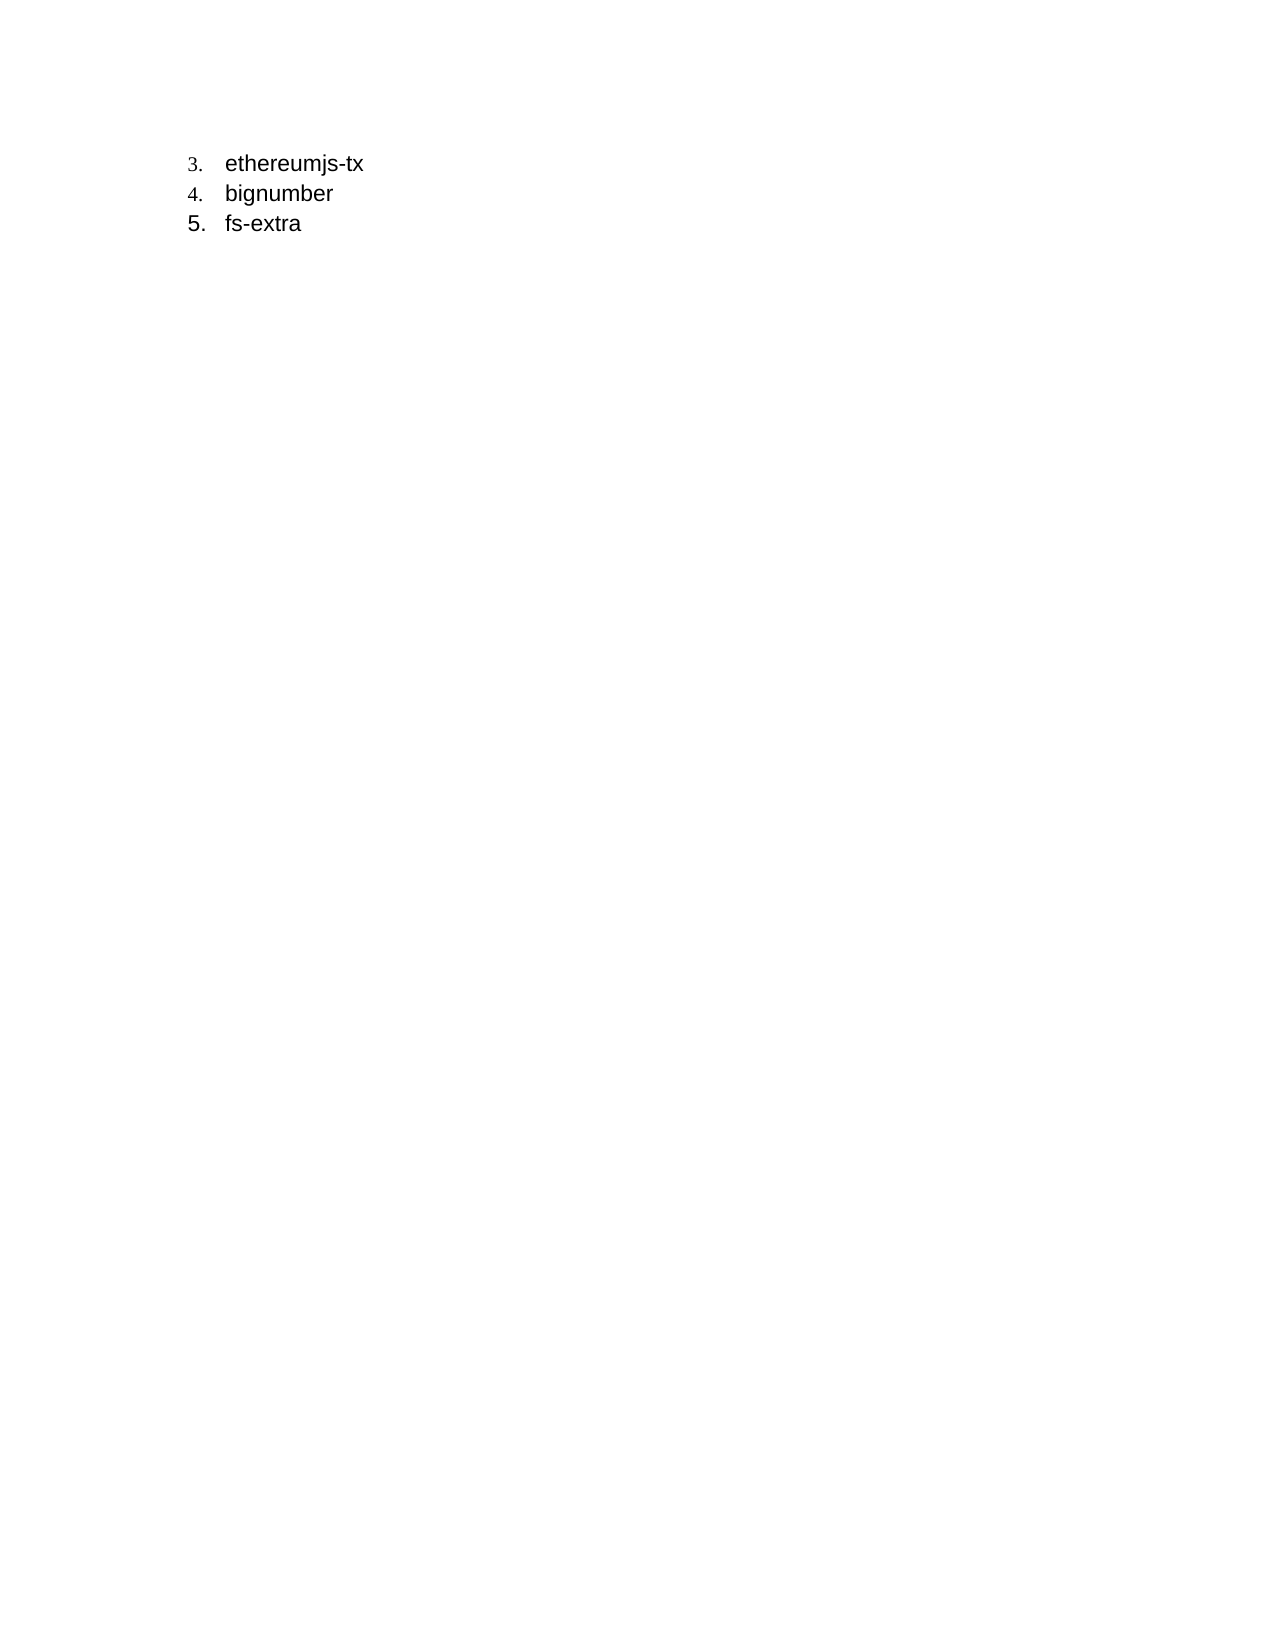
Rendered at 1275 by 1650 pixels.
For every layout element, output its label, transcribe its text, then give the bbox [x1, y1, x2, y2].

list bignumber [187, 180, 1125, 207]
list ethereumjs-tx [187, 150, 1125, 176]
list fs-extra [187, 210, 1125, 237]
